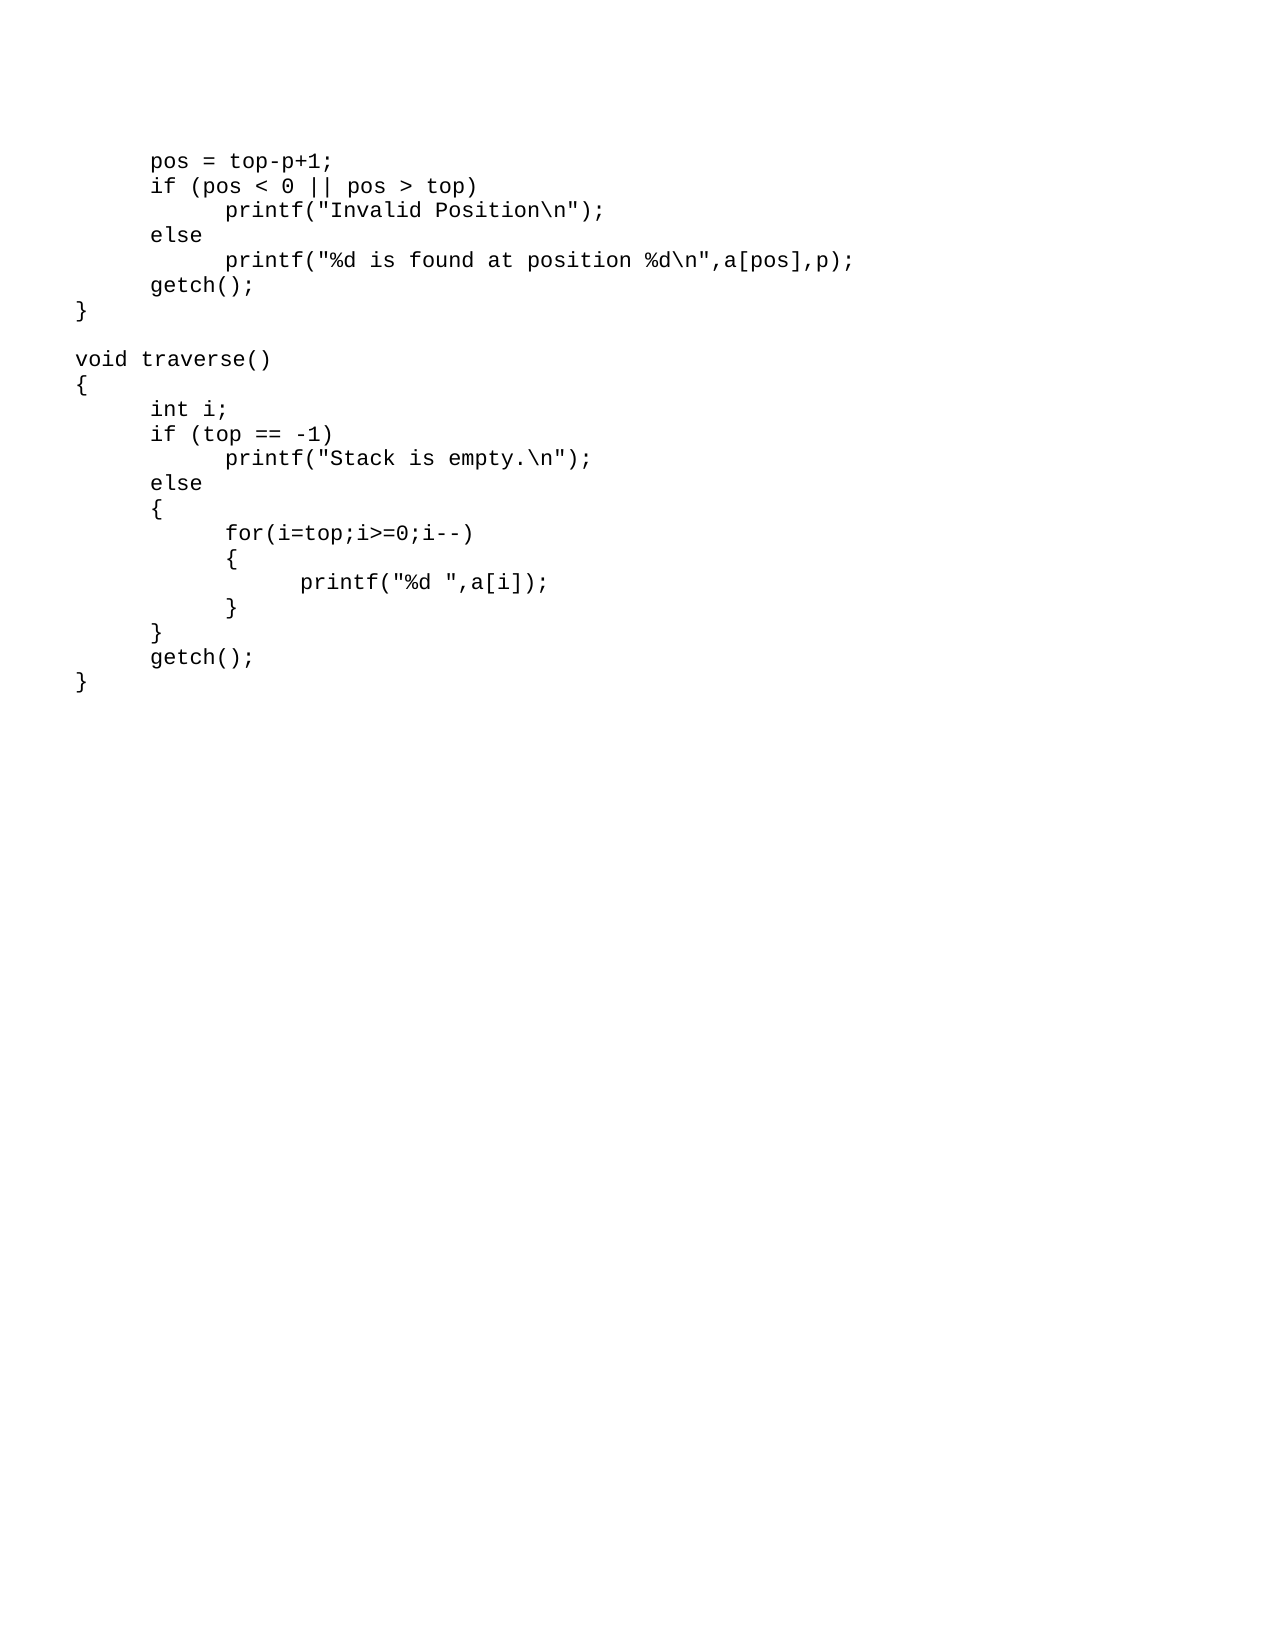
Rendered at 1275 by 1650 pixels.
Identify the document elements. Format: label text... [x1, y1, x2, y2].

text } [75, 299, 1200, 323]
text printf("%d ",a[i]); [75, 571, 1200, 596]
text int i; [75, 398, 1200, 423]
text getch(); [75, 274, 1200, 299]
text printf("Invalid Position\n"); [75, 199, 1200, 224]
text for(i=top;i>=0;i--) [75, 522, 1200, 547]
text printf("%d is found at position %d\n",a[pos],p); [75, 249, 1200, 274]
text } [75, 596, 1200, 621]
text printf("Stack is empty.\n"); [75, 447, 1200, 472]
text getch(); [75, 646, 1200, 671]
text { [75, 373, 1200, 398]
text if (pos < 0 || pos > top) [75, 175, 1200, 199]
text { [75, 497, 1200, 522]
text else [75, 224, 1200, 249]
text void traverse() [75, 348, 1200, 373]
text { [75, 547, 1200, 571]
text else [75, 472, 1200, 497]
text } [75, 621, 1200, 646]
text pos = top-p+1; [75, 150, 1200, 175]
text } [75, 671, 1200, 695]
text if (top == -1) [75, 423, 1200, 447]
